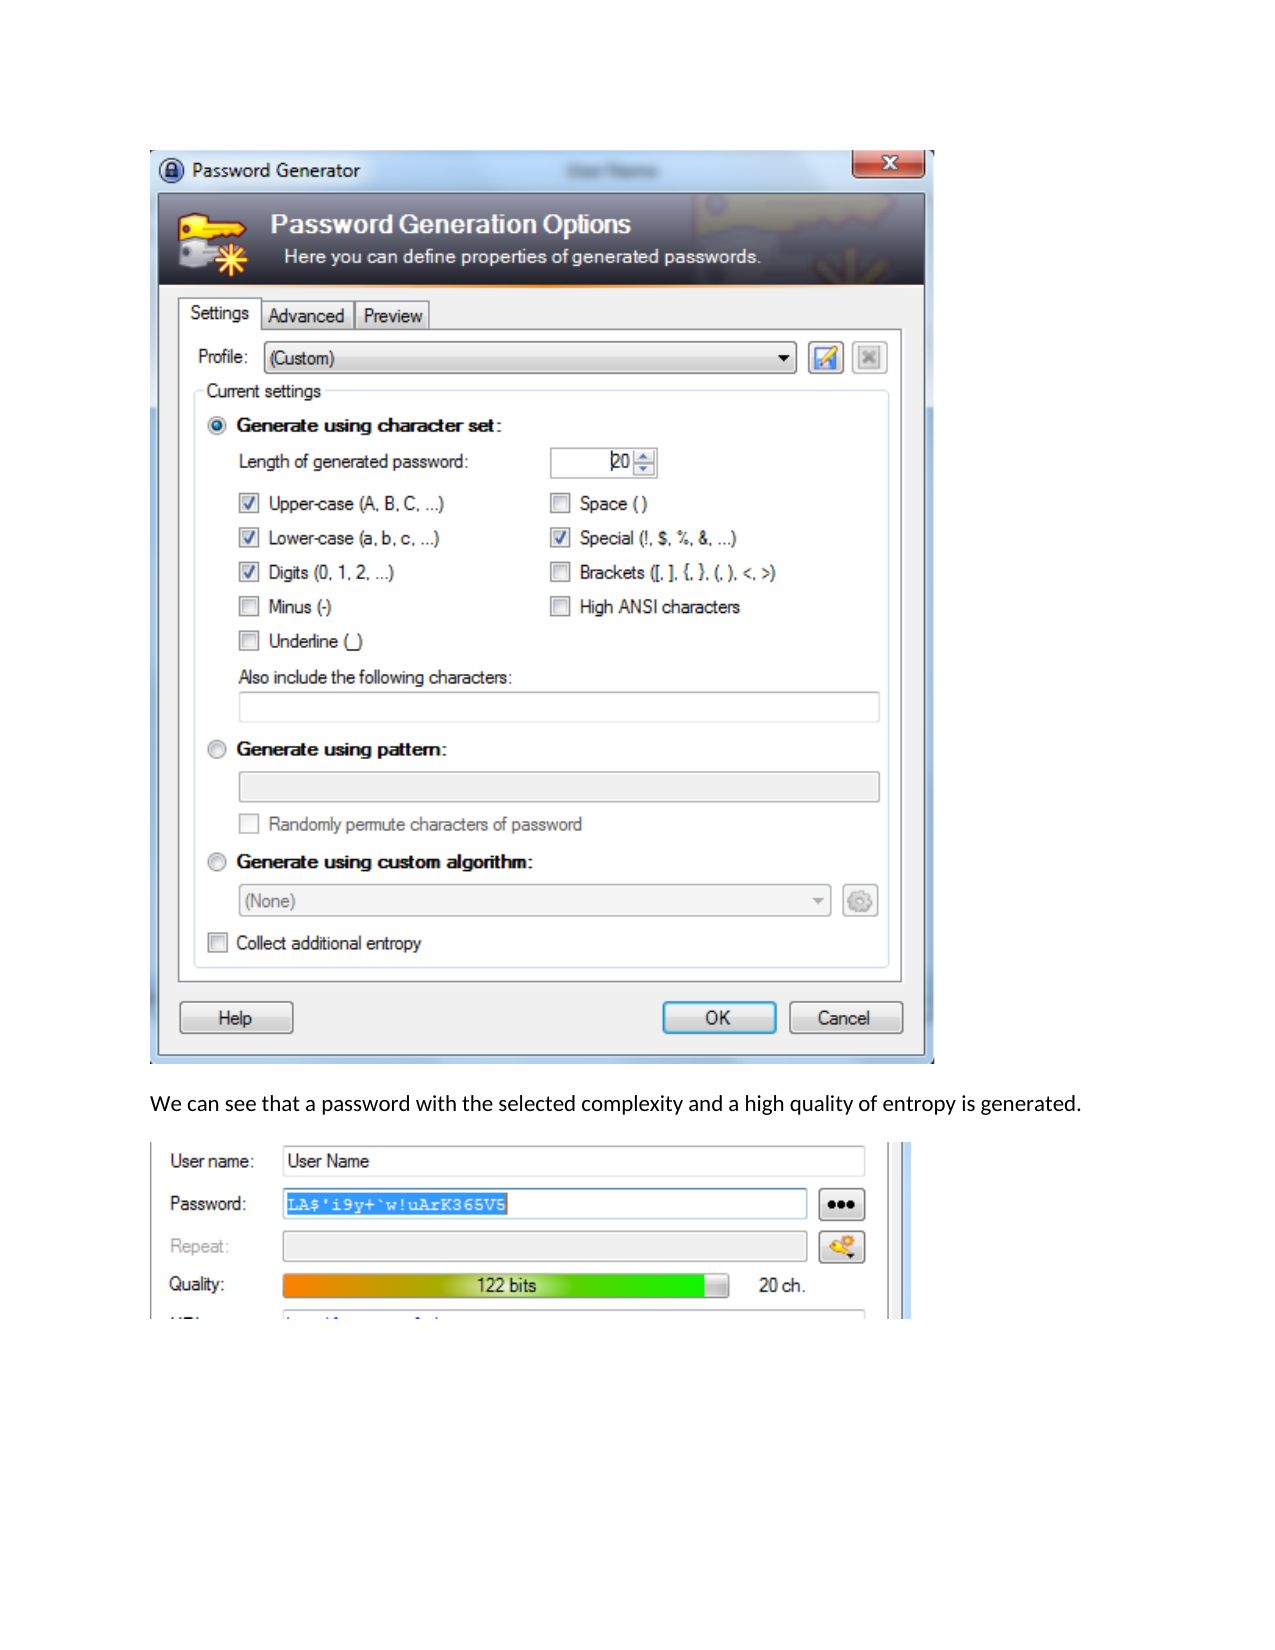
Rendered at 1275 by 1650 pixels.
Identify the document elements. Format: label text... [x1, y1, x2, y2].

text We can see that a password with the selected complexity and a high quality of entropy is generated. [150, 1089, 1125, 1117]
picture [150, 1142, 911, 1319]
picture [150, 150, 935, 1064]
